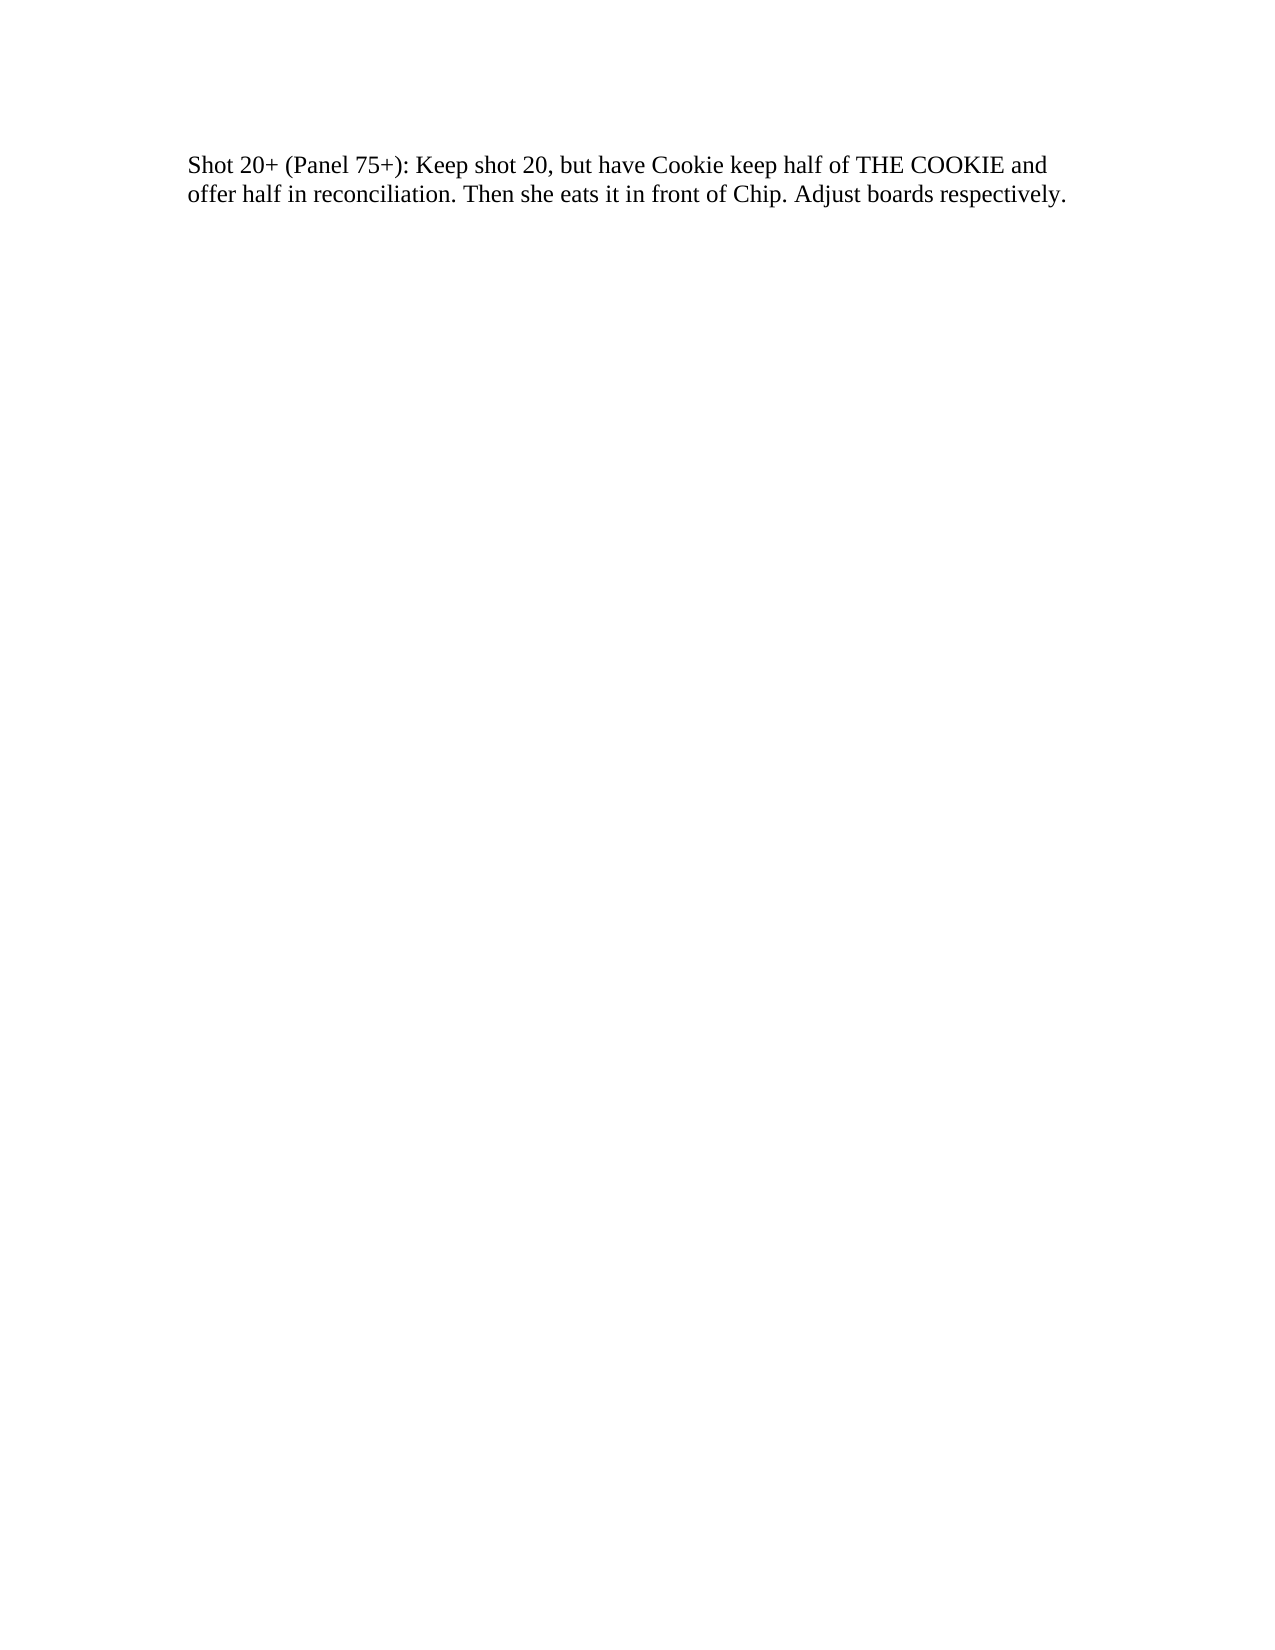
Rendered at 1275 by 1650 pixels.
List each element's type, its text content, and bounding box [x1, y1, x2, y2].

text Shot 20+ (Panel 75+): Keep shot 20, but have Cookie keep half of THE COOKIE and offer half in reconciliation. Then she eats it in front of Chip. Adjust boards respectively. [187, 150, 1087, 207]
